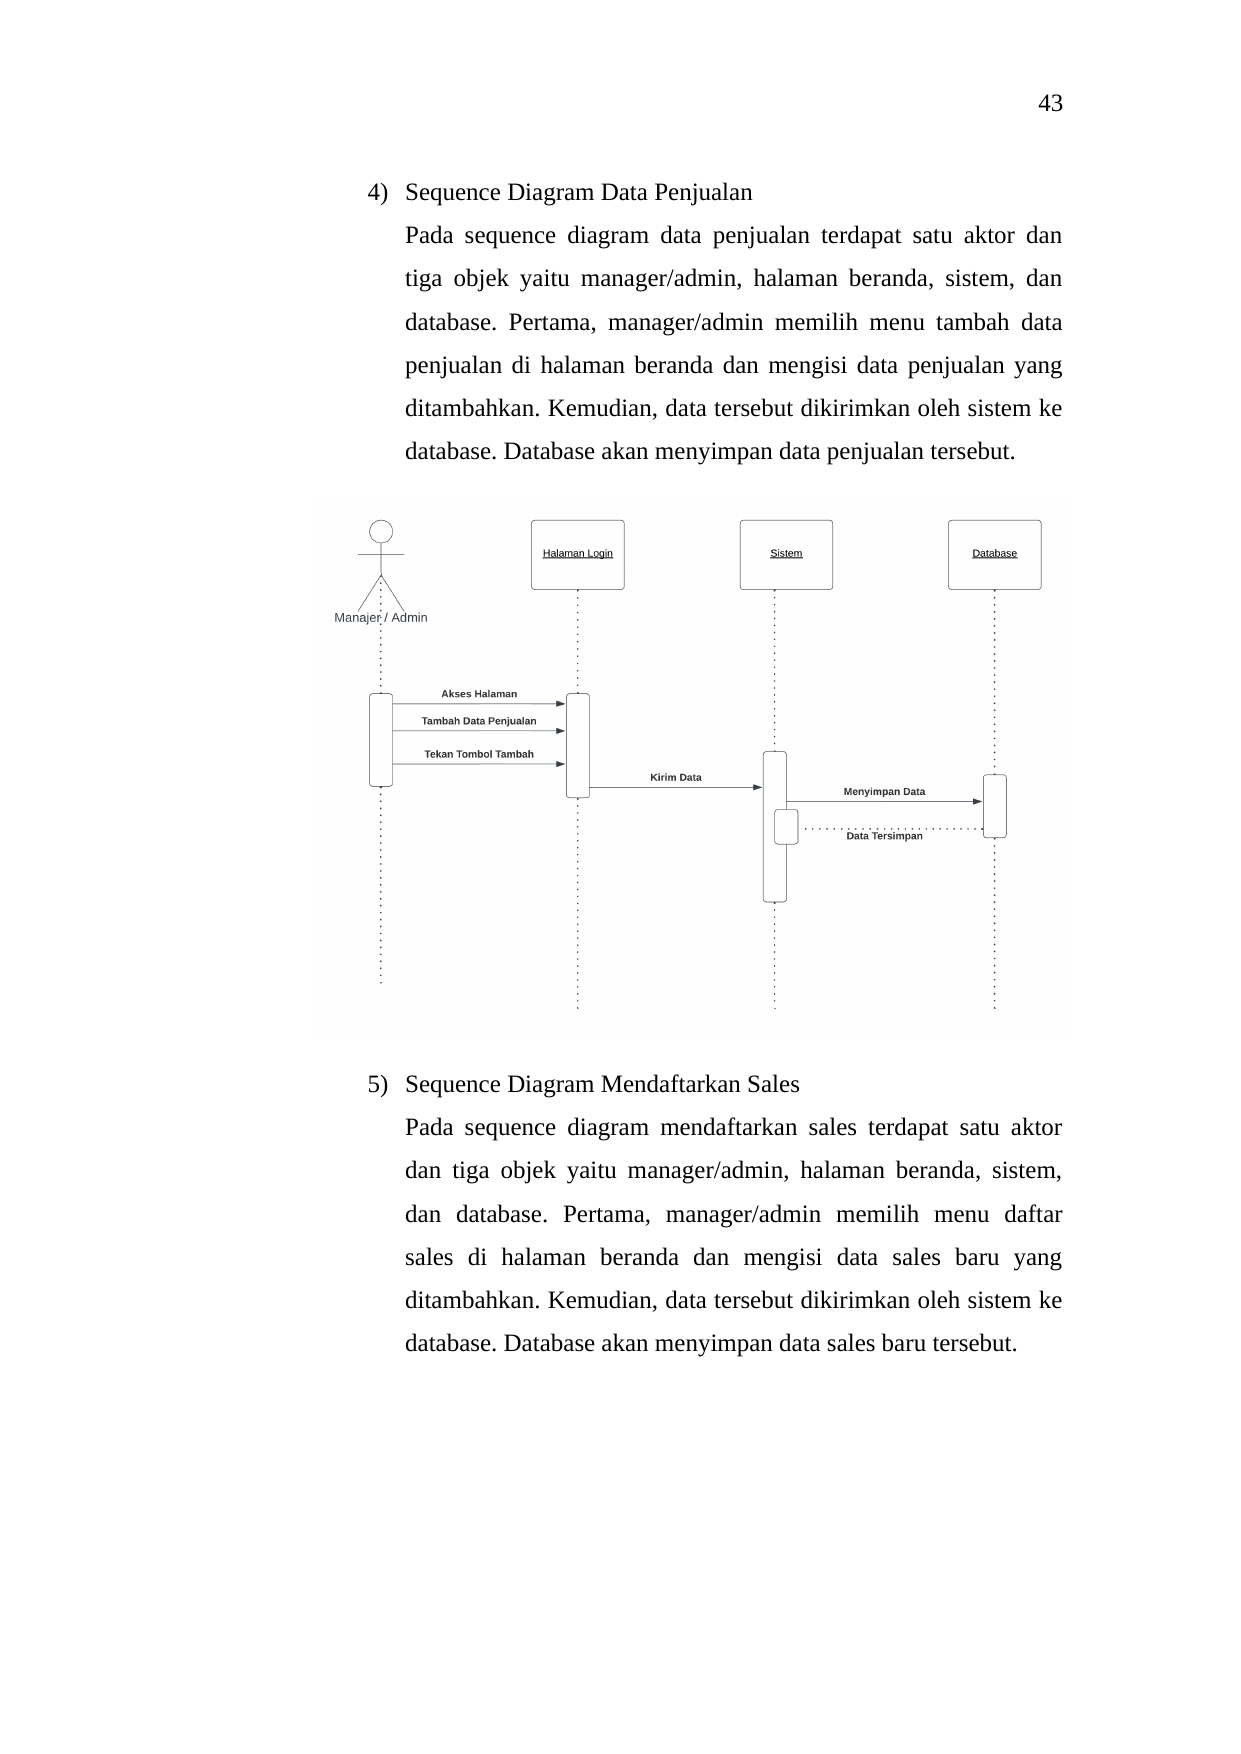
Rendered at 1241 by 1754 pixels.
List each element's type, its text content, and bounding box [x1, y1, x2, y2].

picture [311, 495, 1069, 1039]
list Pada sequence diagram mendaftarkan sales terdapat satu aktor dan tiga objek yaitu manager/admin, halaman beranda, sistem, dan database. Pertama, manager/admin memilih menu daftar sales di halaman beranda dan mengisi data sales baru yang ditambahkan. Kemudian, data tersebut dikirimkan oleh sistem ke database. Database akan menyimpan data sales baru tersebut. [405, 1112, 1063, 1357]
list Sequence Diagram Data Penjualan [367, 177, 1063, 206]
list Pada sequence diagram data penjualan terdapat satu aktor dan tiga objek yaitu manager/admin, halaman beranda, sistem, dan database. Pertama, manager/admin memilih menu tambah data penjualan di halaman beranda dan mengisi data penjualan yang ditambahkan. Kemudian, data tersebut dikirimkan oleh sistem ke database. Database akan menyimpan data penjualan tersebut. [405, 220, 1063, 465]
list Sequence Diagram Mendaftarkan Sales [367, 1069, 1063, 1098]
